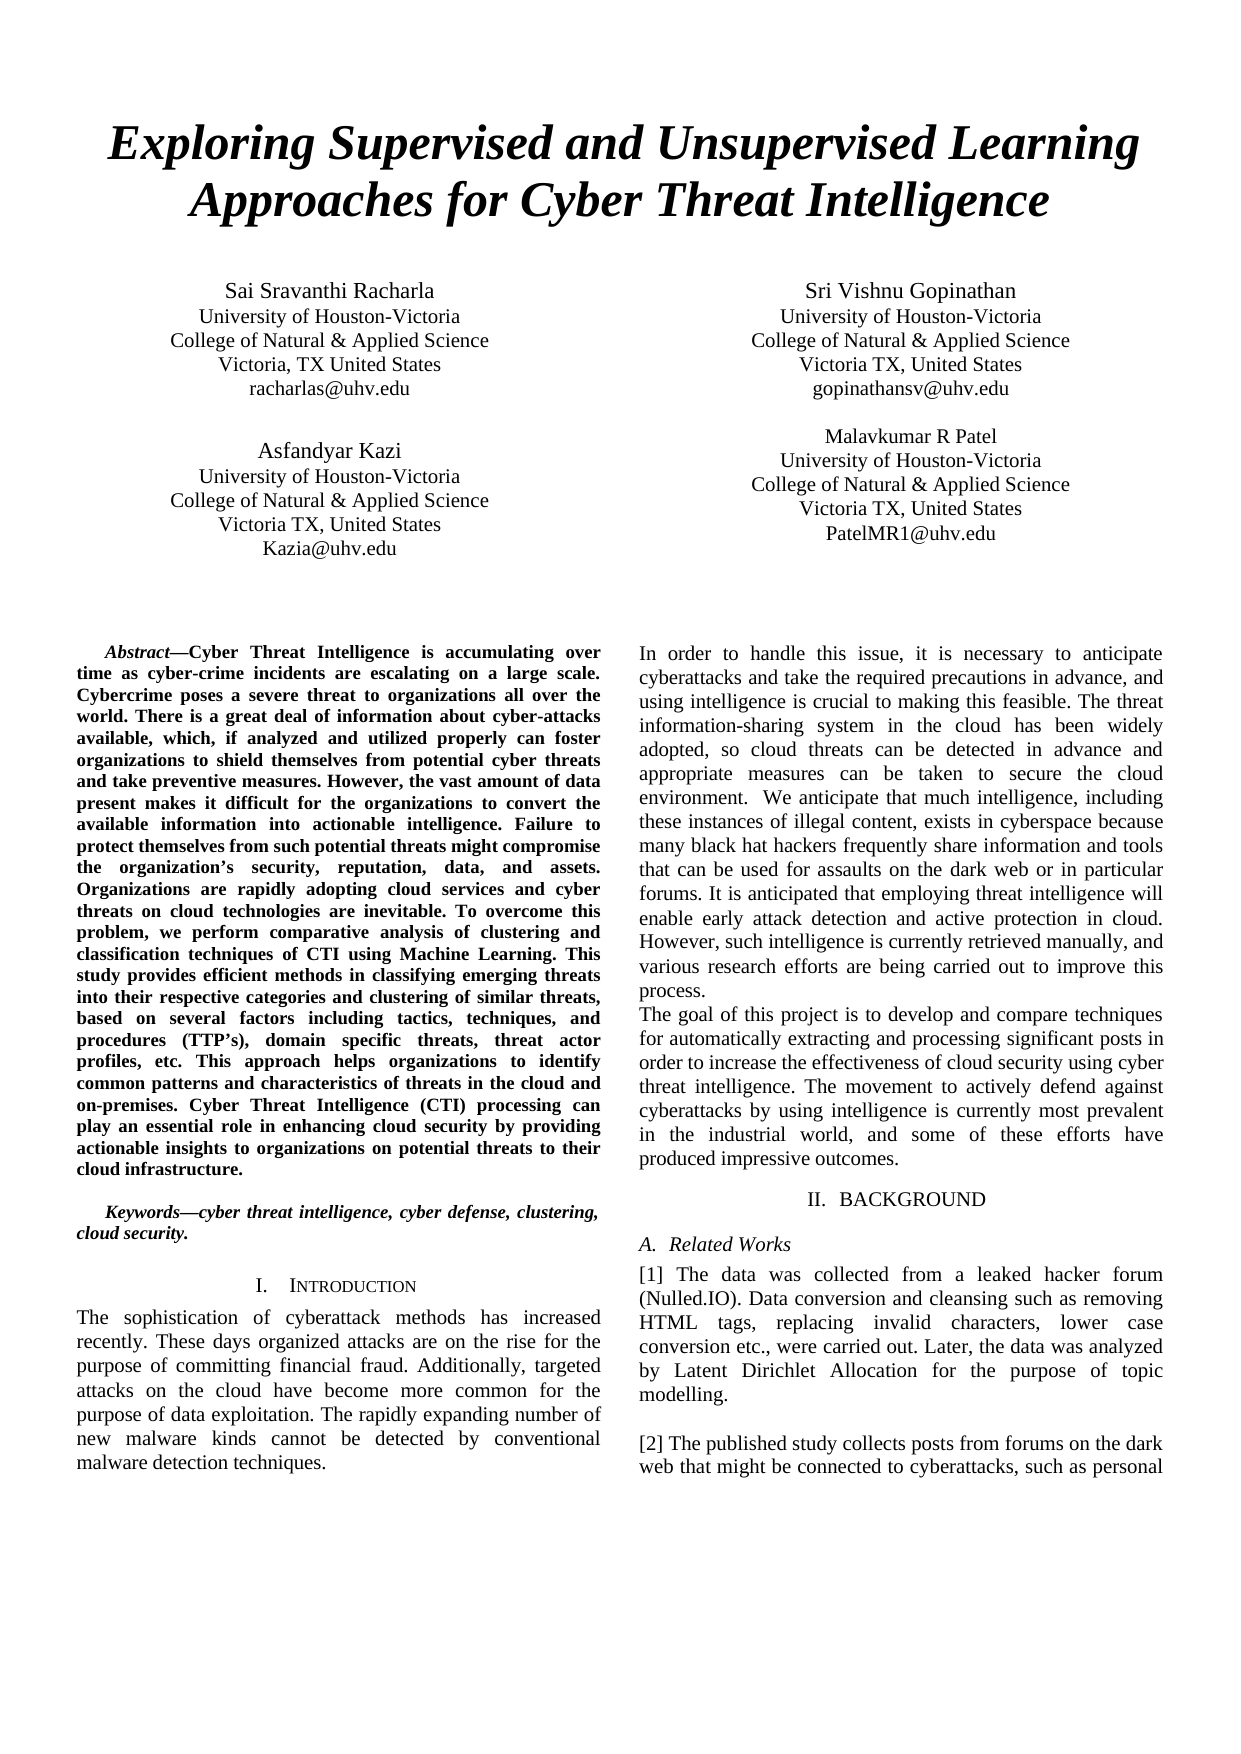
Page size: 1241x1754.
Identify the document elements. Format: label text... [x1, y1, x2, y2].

text In order to handle this issue, it is necessary to anticipate cyberattacks and take the required precautions in advance, and using intelligence is crucial to making this feasible. The threat information-sharing system in the cloud has been widely adopted, so cloud threats can be detected in advance and appropriate measures can be taken to secure the cloud environment. We anticipate that much intelligence, including these instances of illegal content, exists in cyberspace because many black hat hackers frequently share information and tools that can be used for assaults on the dark web or in particular forums. It is anticipated that employing threat intelligence will enable early attack detection and active protection in cloud. However, such intelligence is currently retrieved manually, and various research efforts are being carried out to improve this process. [639, 641, 1164, 1002]
text University of Houston-Victoria [76, 464, 582, 488]
text Victoria, TX United States [76, 352, 582, 376]
text College of Natural & Applied Science [657, 328, 1164, 352]
text The sophistication of cyberattack methods has increased recently. These days organized attacks are on the rise for the purpose of committing financial fraud. Additionally, targeted attacks on the cloud have become more common for the purpose of data exploitation. The rapidly expanding number of new malware kinds cannot be detected by conventional malware detection techniques. [76, 1305, 601, 1474]
text College of Natural & Applied Science [657, 472, 1164, 496]
text Kazia@uhv.edu [76, 536, 582, 560]
text Keywords—cyber threat intelligence, cyber defense, clustering, cloud security. [76, 1201, 601, 1244]
text PatelMR1@uhv.edu [657, 520, 1164, 544]
text Victoria TX, United States [657, 352, 1164, 376]
text Sai Sravanthi Racharla [76, 277, 582, 304]
text Malavkumar R Patel [657, 424, 1164, 448]
text The goal of this project is to develop and compare techniques for automatically extracting and processing significant posts in order to increase the effectiveness of cloud security using cyber threat intelligence. The movement to actively defend against cyberattacks by using intelligence is currently most prevalent in the industrial world, and some of these efforts have produced impressive outcomes. [639, 1002, 1164, 1170]
text Abstract—Cyber Threat Intelligence is accumulating over time as cyber-crime incidents are escalating on a large scale. Cybercrime poses a severe threat to organizations all over the world. There is a great deal of information about cyber-attacks available, which, if analyzed and utilized properly can foster organizations to shield themselves from potential cyber threats and take preventive measures. However, the vast amount of data present makes it difficult for the organizations to convert the available information into actionable intelligence. Failure to protect themselves from such potential threats might compromise the organization’s security, reputation, data, and assets. Organizations are rapidly adopting cloud services and cyber threats on cloud technologies are inevitable. To overcome this problem, we perform comparative analysis of clustering and classification techniques of CTI using Machine Learning. This study provides efficient methods in classifying emerging threats into their respective categories and clustering of similar threats, based on several factors including tactics, techniques, and procedures (TTP’s), domain specific threats, threat actor profiles, etc. This approach helps organizations to identify common patterns and characteristics of threats in the cloud and on-premises. Cyber Threat Intelligence (CTI) processing can play an essential role in enhancing cloud security by providing actionable insights to organizations on potential threats to their cloud infrastructure. [76, 641, 601, 1180]
text racharlas@uhv.edu [76, 376, 582, 400]
text gopinathansv@uhv.edu [657, 376, 1164, 400]
text Victoria TX, United States [657, 496, 1164, 520]
text College of Natural & Applied Science [76, 328, 582, 352]
text University of Houston-Victoria [657, 448, 1164, 472]
subtitle Related Works [639, 1232, 1164, 1256]
subtitle BACKGROUND [639, 1187, 1164, 1211]
title Exploring Supervised and Unsupervised Learning Approaches for Cyber Threat Intelligence [76, 112, 1164, 227]
subtitle Introduction [76, 1273, 601, 1297]
text University of Houston-Victoria [657, 304, 1164, 328]
text Sri Vishnu Gopinathan [657, 277, 1164, 304]
text Asfandyar Kazi [76, 438, 582, 464]
text The data was collected from a leaked hacker forum (Nulled.IO). Data conversion and cleansing such as removing HTML tags, replacing invalid characters, lower case conversion etc., were carried out. Later, the data was analyzed by Latent Dirichlet Allocation for the purpose of topic modelling. [639, 1262, 1164, 1406]
text Victoria TX, United States [76, 512, 582, 536]
text University of Houston-Victoria [76, 304, 582, 328]
text College of Natural & Applied Science [76, 488, 582, 512]
